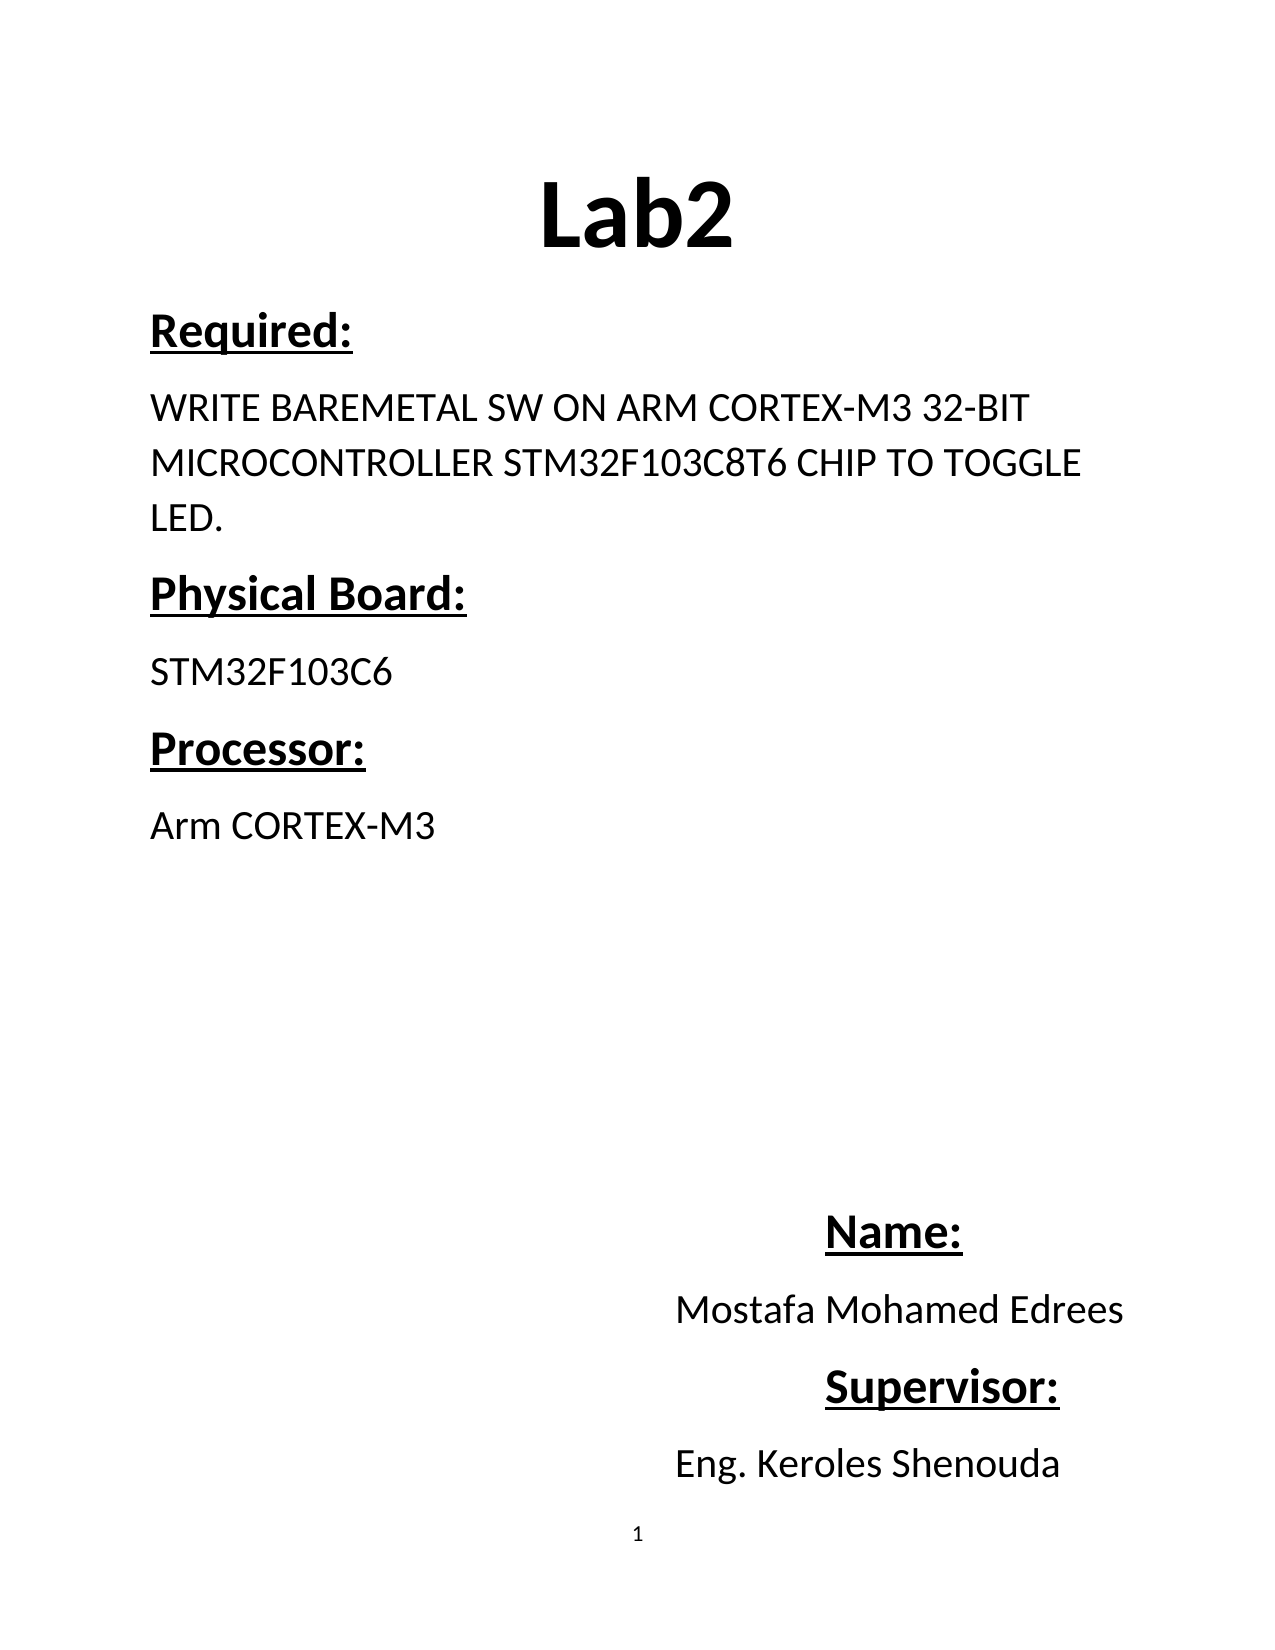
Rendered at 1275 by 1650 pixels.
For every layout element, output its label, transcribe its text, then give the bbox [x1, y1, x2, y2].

text Physical Board: [150, 562, 1125, 623]
text Supervisor: [750, 1354, 1125, 1416]
text WRITE BAREMETAL SW ON ARM CORTEX-M3 32-BIT MICROCONTROLLER STM32F103C8T6 CHIP TO TOGGLE LED. [150, 381, 1125, 542]
text Lab2 [150, 150, 1125, 272]
text STM32F103C6 [150, 645, 1125, 696]
text Mostafa Mohamed Edrees [675, 1283, 1125, 1334]
text Arm CORTEX-M3 [150, 799, 1125, 850]
text Name: [750, 1200, 1125, 1261]
text Eng. Keroles Shenouda [600, 1437, 1125, 1488]
text Processor: [150, 716, 1125, 777]
text Required: [150, 298, 1125, 359]
